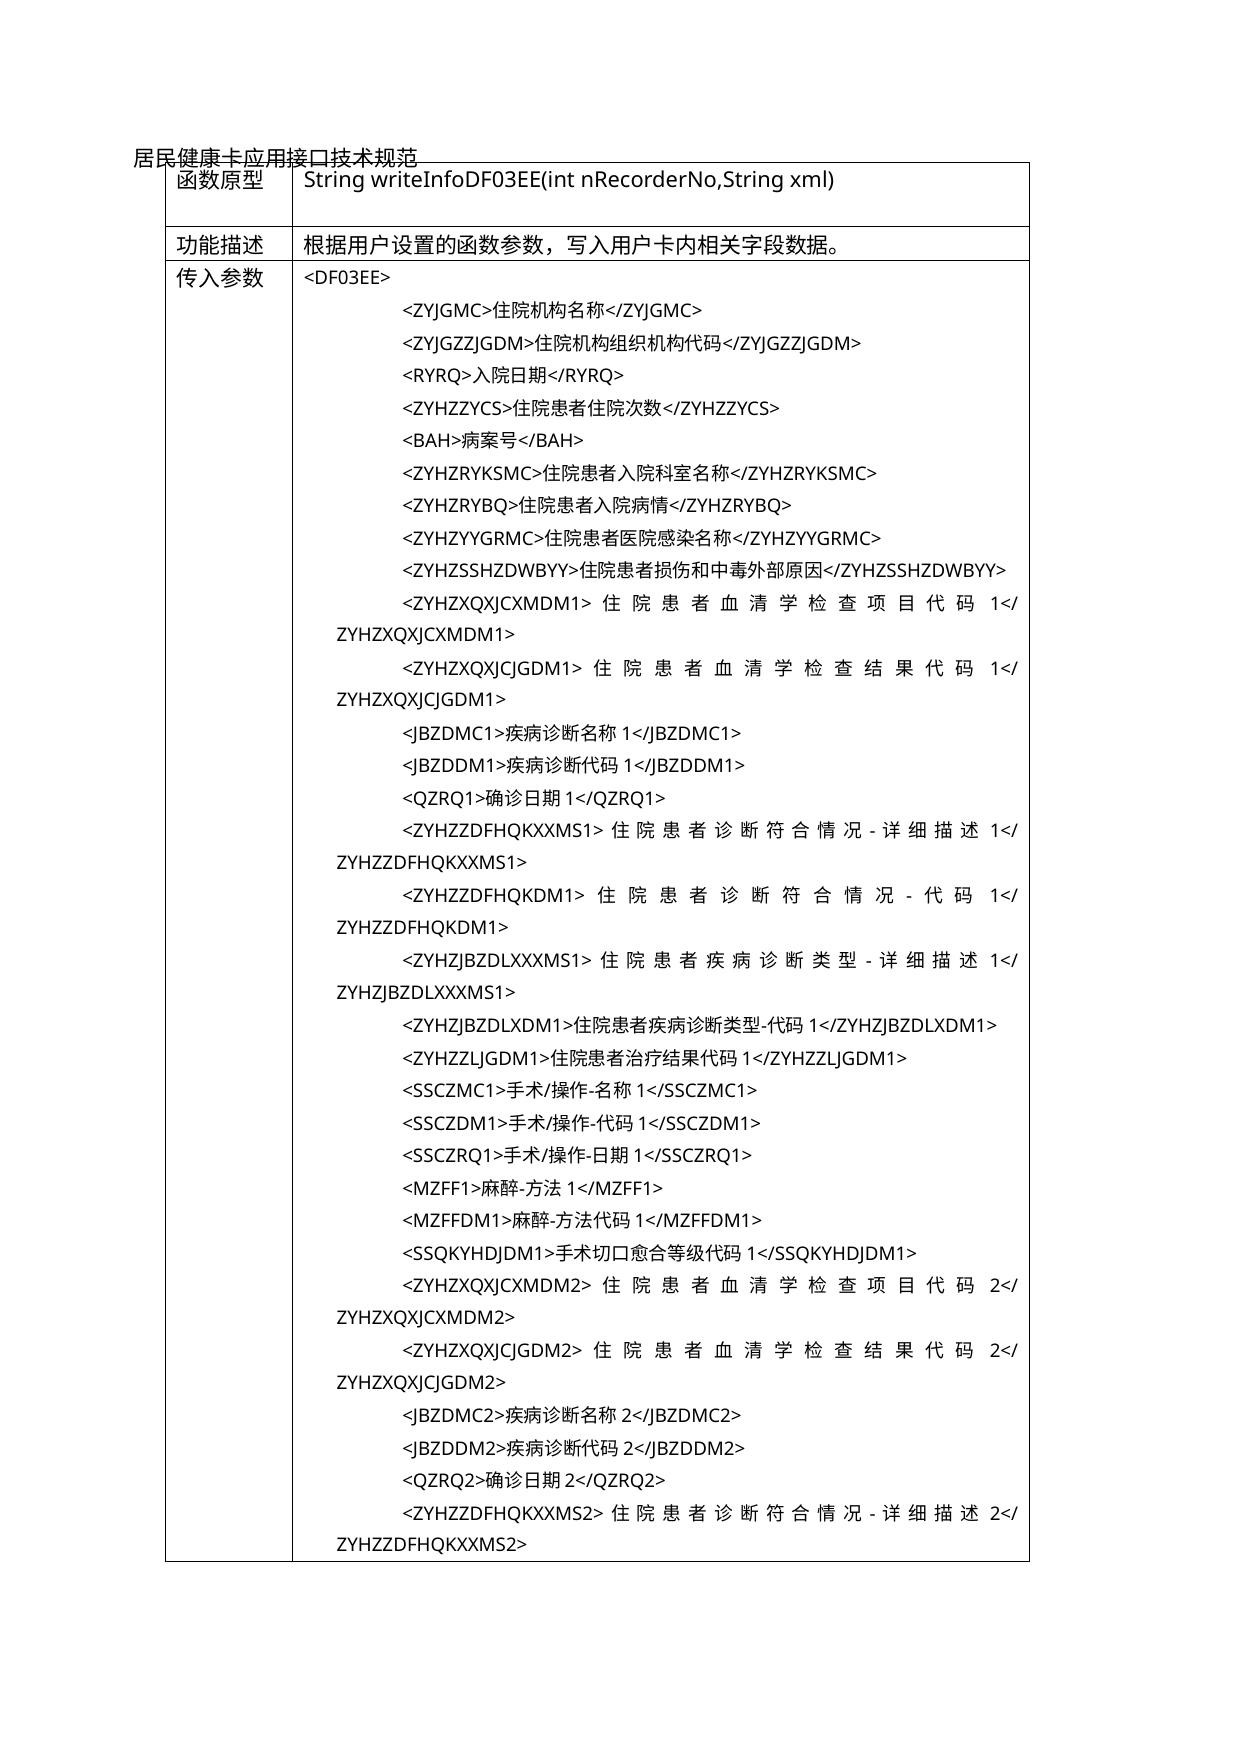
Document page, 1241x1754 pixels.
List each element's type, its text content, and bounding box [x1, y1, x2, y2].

table_cell 传入参数 [166, 261, 292, 1561]
table_header 函数原型 [166, 163, 292, 226]
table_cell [293, 261, 1029, 1561]
table_cell 功能描述 [166, 227, 292, 260]
table_cell 根据用户设置的函数参数，写入用户卡内相关字段数据。 [293, 227, 1029, 260]
table_header String writeInfoDF03EE(int nRecorderNo,String xml) [293, 163, 1029, 226]
